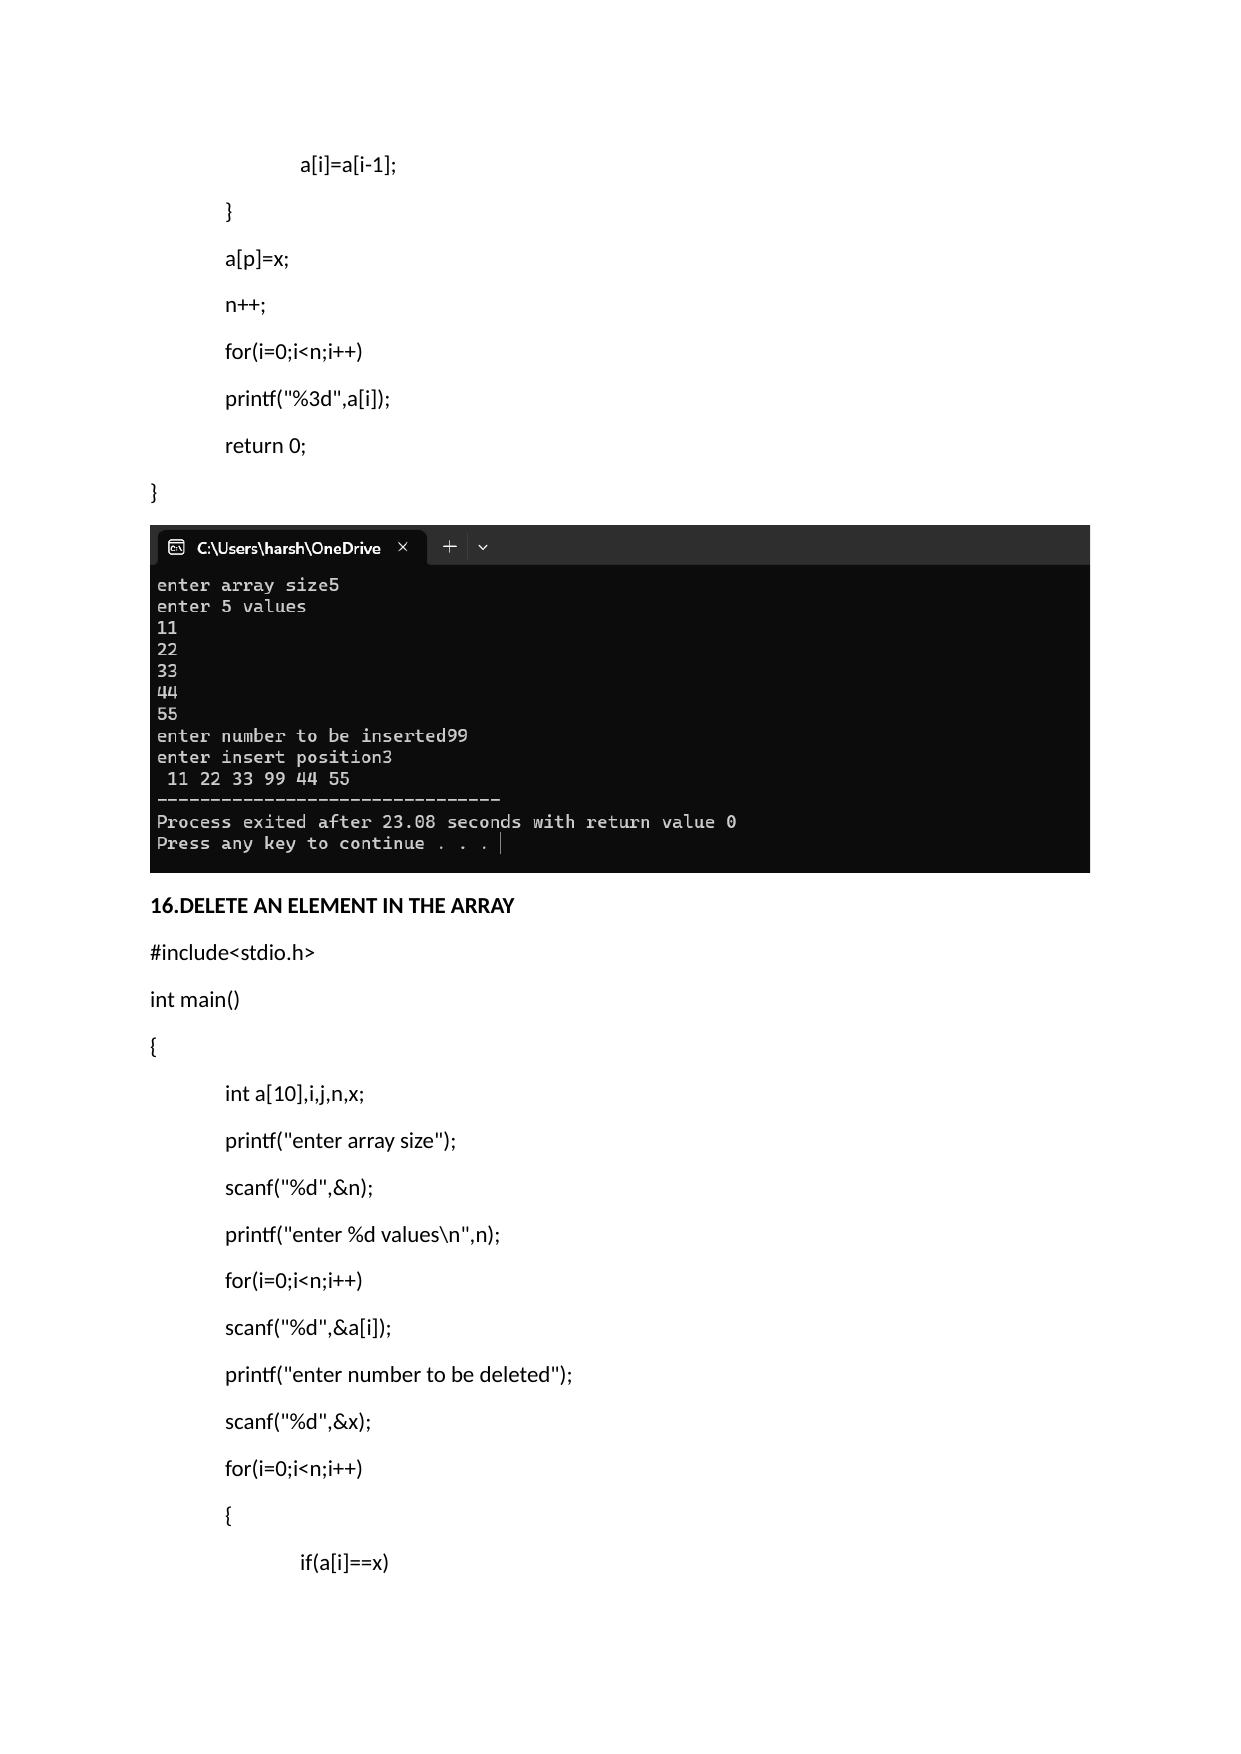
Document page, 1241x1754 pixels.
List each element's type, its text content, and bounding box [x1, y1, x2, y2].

picture [150, 525, 1091, 873]
text int a[10],i,j,n,x; [150, 1079, 1090, 1107]
text printf("enter number to be deleted"); [150, 1360, 1090, 1388]
text if(a[i]==x) [150, 1548, 1090, 1576]
text printf("enter array size"); [150, 1126, 1090, 1154]
text 16.DELETE AN ELEMENT IN THE ARRAY [150, 892, 1090, 919]
text printf("%3d",a[i]); [150, 384, 1090, 412]
text return 0; [150, 431, 1090, 459]
text } [150, 478, 1090, 506]
text } [150, 197, 1090, 225]
text for(i=0;i<n;i++) [150, 337, 1090, 366]
text a[p]=x; [150, 244, 1090, 272]
text { [150, 1501, 1090, 1529]
text scanf("%d",&x); [150, 1407, 1090, 1435]
text scanf("%d",&n); [150, 1173, 1090, 1201]
text int main() [150, 985, 1090, 1013]
text for(i=0;i<n;i++) [150, 1454, 1090, 1482]
text printf("enter %d values\n",n); [150, 1220, 1090, 1248]
text n++; [150, 291, 1090, 319]
text { [150, 1032, 1090, 1060]
text for(i=0;i<n;i++) [150, 1267, 1090, 1294]
text #include<stdio.h> [150, 938, 1090, 966]
text a[i]=a[i-1]; [150, 150, 1090, 178]
text scanf("%d",&a[i]); [150, 1313, 1090, 1341]
